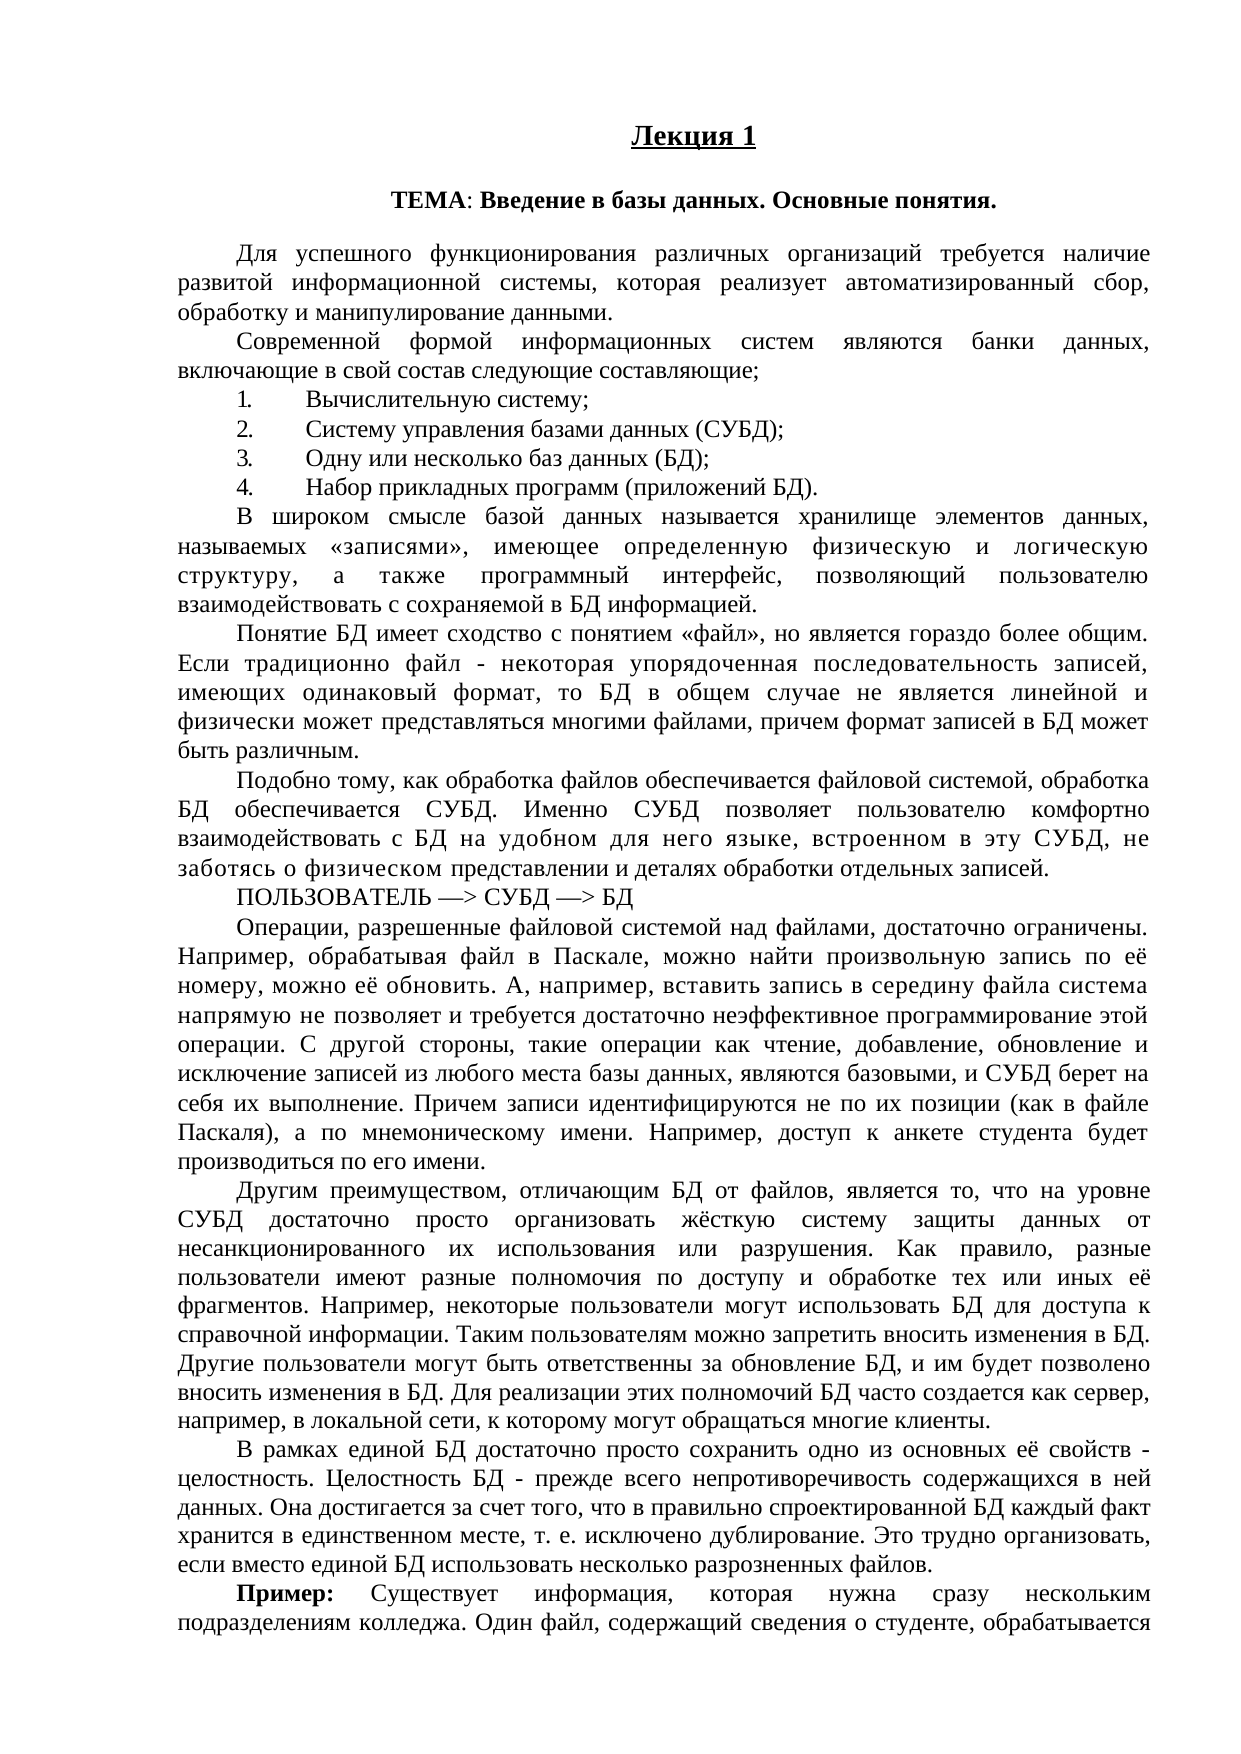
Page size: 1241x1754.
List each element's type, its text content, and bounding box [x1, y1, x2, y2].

text ПОЛЬЗОВАТЕЛЬ —> СУБД —> БД [177, 882, 1152, 911]
list Вычислительную систему; [177, 384, 1152, 414]
list Систему управления базами данных (СУБД); [177, 414, 1152, 443]
text ТЕМА: Введение в базы данных. Основные понятия. [177, 185, 1152, 214]
text В рамках единой БД достаточно просто сохранить одно из основных её свойств -целостность. Целостность БД - прежде всего непротиворечивость содержащихся в ней данных. Она достигается за счет того, что в правильно спроектированной БД каждый факт хранится в единственном месте, т. е. исключено дублирование. Это трудно организовать, если вместо единой БД использовать несколько разрозненных файлов. [177, 1434, 1152, 1578]
text Другим преимуществом, отличающим БД от файлов, является то, что на уровне СУБД достаточно просто организовать жёсткую систему защиты данных от несанкционированного их использования или разрушения. Как правило, разные пользователи имеют разные полномочия по доступу и обработке тех или иных её фрагментов. Например, некоторые пользователи могут использовать БД для доступа к справочной информации. Таким пользователям можно запретить вносить изменения в БД. Другие пользователи могут быть ответственны за обновление БД, и им будет позволено вносить изменения в БД. Для реализации этих полномочий БД часто создается как сервер, например, в локальной сети, к которому могут обращаться многие клиенты. [177, 1175, 1152, 1434]
text Лекция 1 [177, 118, 1152, 152]
text Современной формой информационных систем являются банки данных, включающие в свой состав следующие составляющие; [177, 326, 1150, 384]
text В широком смысле базой данных называется хранилище элементов данных, называемых «записями», имеющее определенную физическую и логическую структуру, а также программный интерфейс, позволяющий пользователю взаимодействовать с сохраняемой в БД информацией. [177, 501, 1149, 618]
list Одну или несколько баз данных (БД); [177, 443, 1152, 472]
text Для успешного функционирования различных организаций требуется наличие развитой информационной системы, которая реализует автоматизированный сбор, обработку и манипулирование данными. [177, 238, 1151, 326]
text Понятие БД имеет сходство с понятием «файл», но является гораздо более общим. Если традиционно файл - некоторая упорядоченная последовательность записей, имеющих одинаковый формат, то БД в общем случае не является линейной и физически может представляться многими файлами, причем формат записей в БД может быть различным. [177, 618, 1149, 765]
text Подобно тому, как обработка файлов обеспечивается файловой системой, обработка БД обеспечивается СУБД. Именно СУБД позволяет пользователю комфортно взаимодействовать с БД на удобном для него языке, встроенном в эту СУБД, не заботясь о физическом представлении и деталях обработки отдельных записей. [177, 765, 1150, 882]
list Набор прикладных программ (приложений БД). [177, 472, 1152, 501]
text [177, 1578, 1152, 1635]
text Операции, разрешенные файловой системой над файлами, достаточно ограничены. Например, обрабатывая файл в Паскале, можно найти произвольную запись по её номеру, можно её обновить. А, например, вставить запись в середину файла система напрямую не позволяет и требуется достаточно неэффективное программирование этой операции. С другой стороны, такие операции как чтение, добавление, обновление и исключение записей из любого места базы данных, являются базовыми, и СУБД берет на себя их выполнение. Причем записи идентифицируются не по их позиции (как в файле Паскаля), а по мнемоническому имени. Например, доступ к анкете студента будет производиться по его имени. [177, 912, 1149, 1175]
